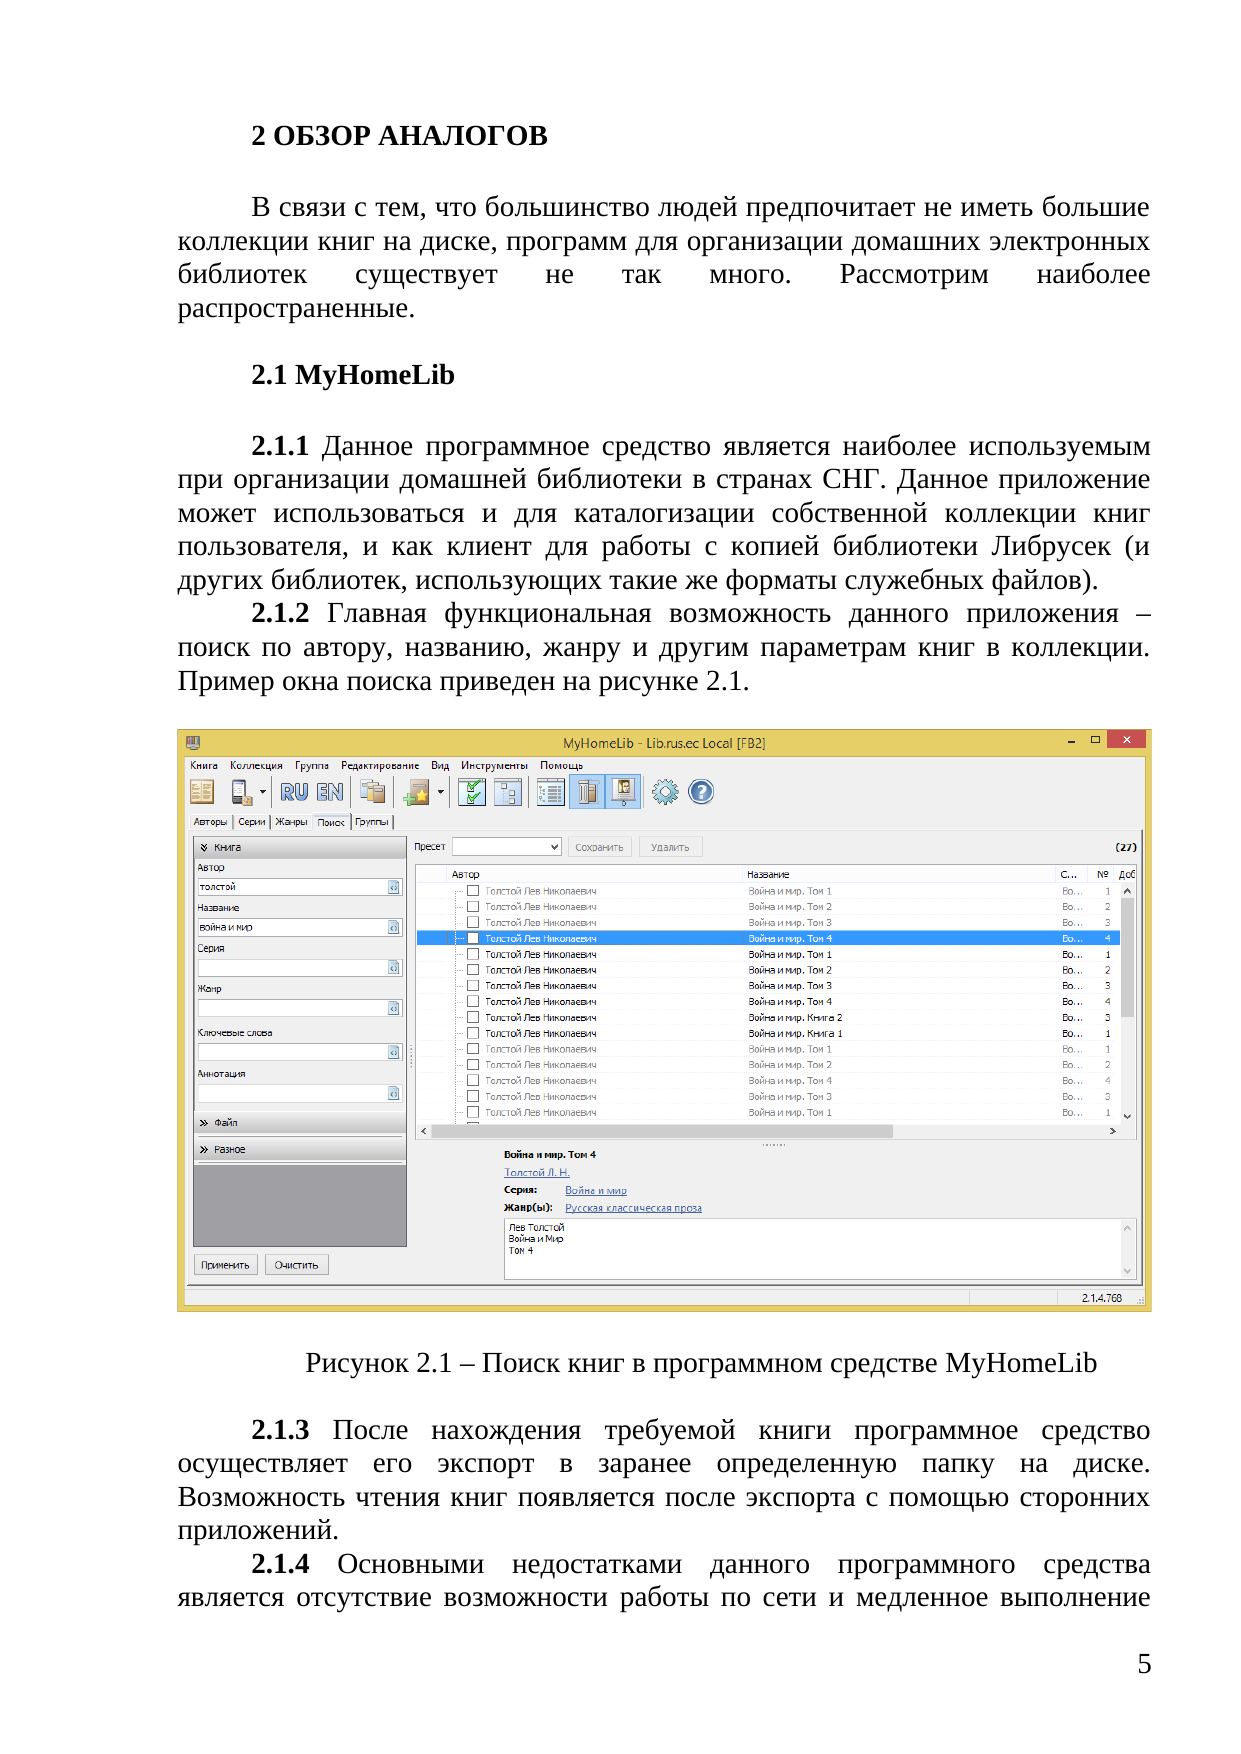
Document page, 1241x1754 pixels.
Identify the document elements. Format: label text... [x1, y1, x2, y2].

subtitle MyHomeLib [251, 357, 1152, 390]
text 2.1.2 Главная функциональная возможность данного приложения – поиск по автору, названию, жанру и другим параметрам книг в коллекции. Пример окна поиска приведен на рисунке 2.1. [177, 596, 1152, 696]
picture [177, 729, 1152, 1312]
subtitle обзор аналогов [251, 118, 1152, 152]
text 2.1.1 Данное программное средство является наиболее используемым при организации домашней библиотеки в странах СНГ. Данное приложение может использоваться и для каталогизации собственной коллекции книг пользователя, и как клиент для работы с копией библиотеки Либрусек (и других библиотек, использующих такие же форматы служебных файлов). [177, 428, 1152, 596]
text Рисунок 2.1 – Поиск книг в программном средстве MyHomeLib [177, 1345, 1152, 1378]
text 2.1.3 После нахождения требуемой книги программное средство осуществляет его экспорт в заранее определенную папку на диске. Возможность чтения книг появляется после экспорта с помощью сторонних приложений. [177, 1412, 1152, 1546]
text В связи с тем, что большинство людей предпочитает не иметь большие коллекции книг на диске, программ для организации домашних электронных библиотек существует не так много. Рассмотрим наиболее распространенные. [177, 189, 1152, 323]
